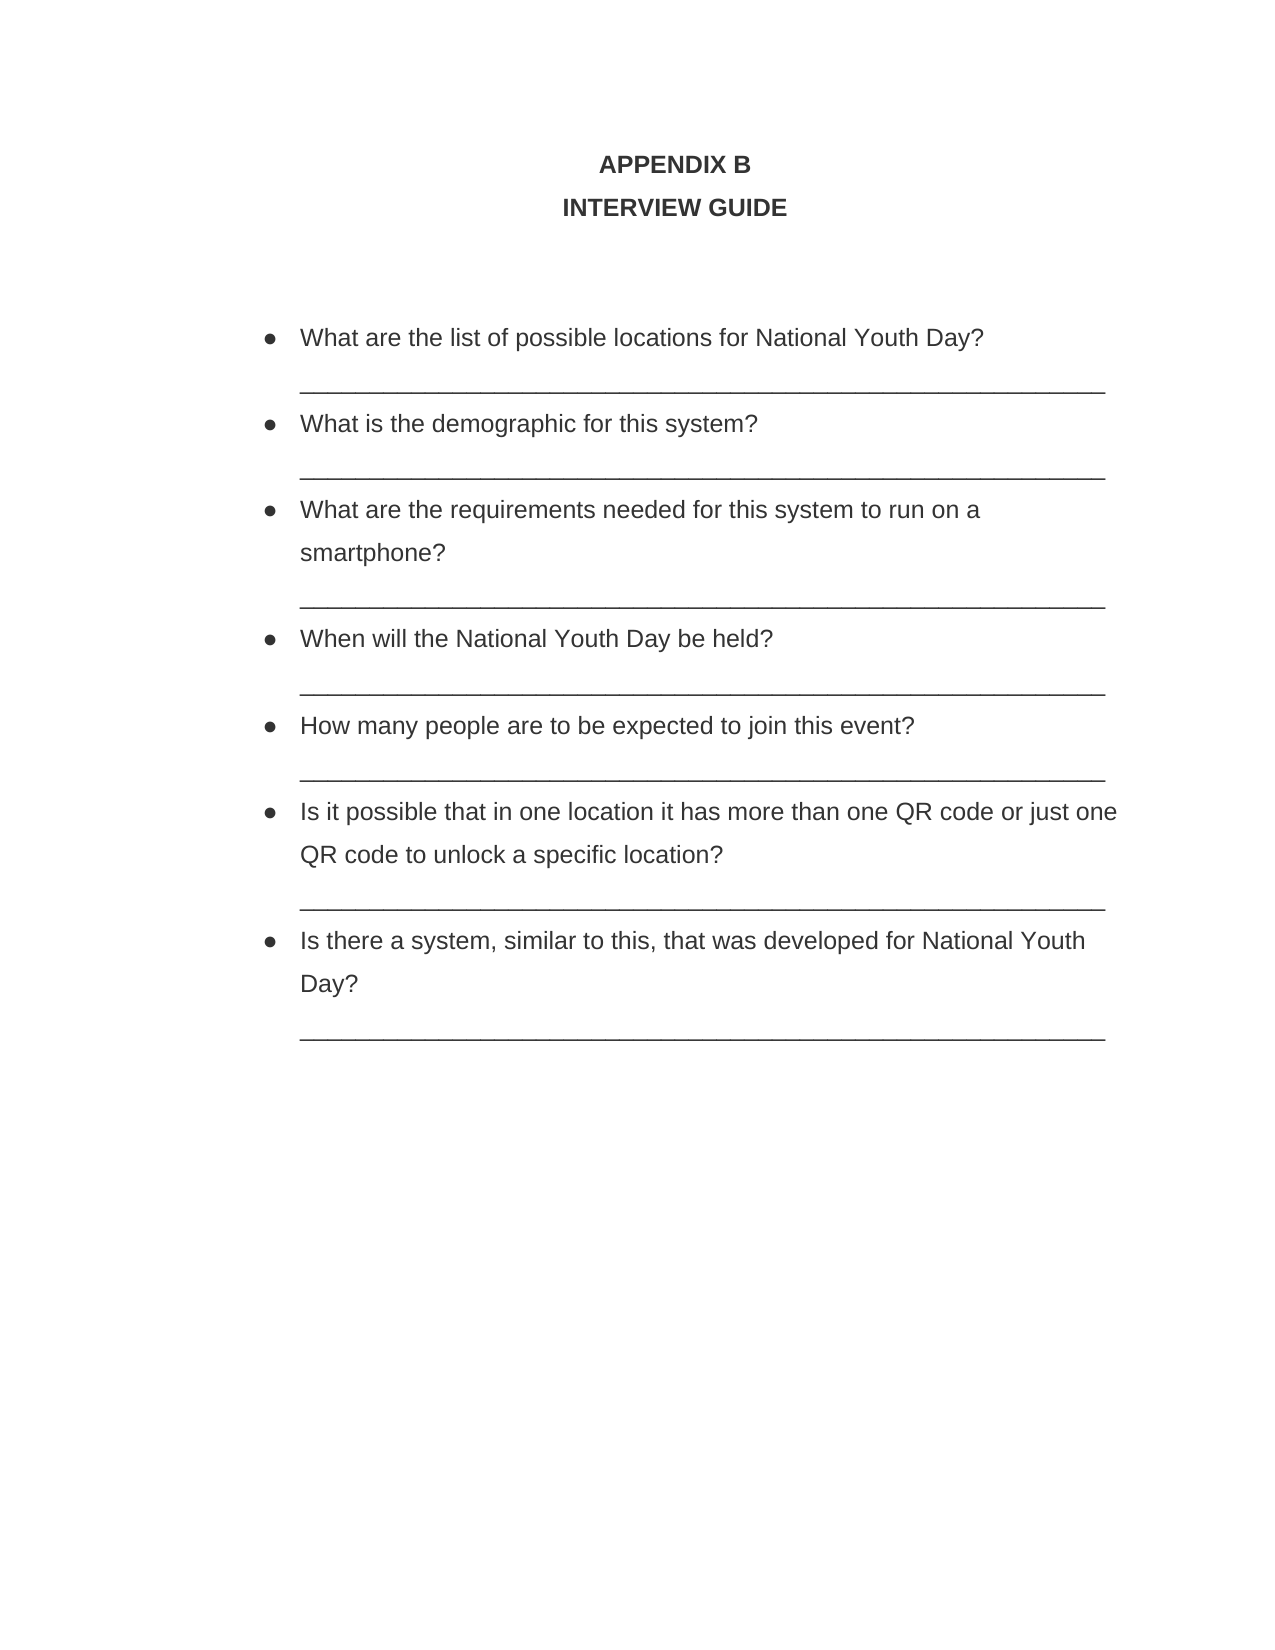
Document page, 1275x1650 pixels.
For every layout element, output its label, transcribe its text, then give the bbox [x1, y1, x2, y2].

text APPENDIX B INTERVIEW GUIDE [225, 150, 1125, 308]
list What is the demographic for this system? __________________________________________________________ [262, 409, 1125, 481]
list What are the list of possible locations for National Youth Day? __________________________________________________________ [262, 322, 1125, 394]
list When will the National Youth Day be held? __________________________________________________________ [262, 624, 1125, 696]
list Is there a system, similar to this, that was developed for National Youth Day? __________________________________________________________ [262, 926, 1125, 1041]
list How many people are to be expected to join this event? __________________________________________________________ [262, 711, 1125, 782]
list What are the requirements needed for this system to run on a smartphone? __________________________________________________________ [262, 495, 1125, 610]
list Is it possible that in one location it has more than one QR code or just one QR code to unlock a specific location? __________________________________________________________ [262, 797, 1125, 912]
